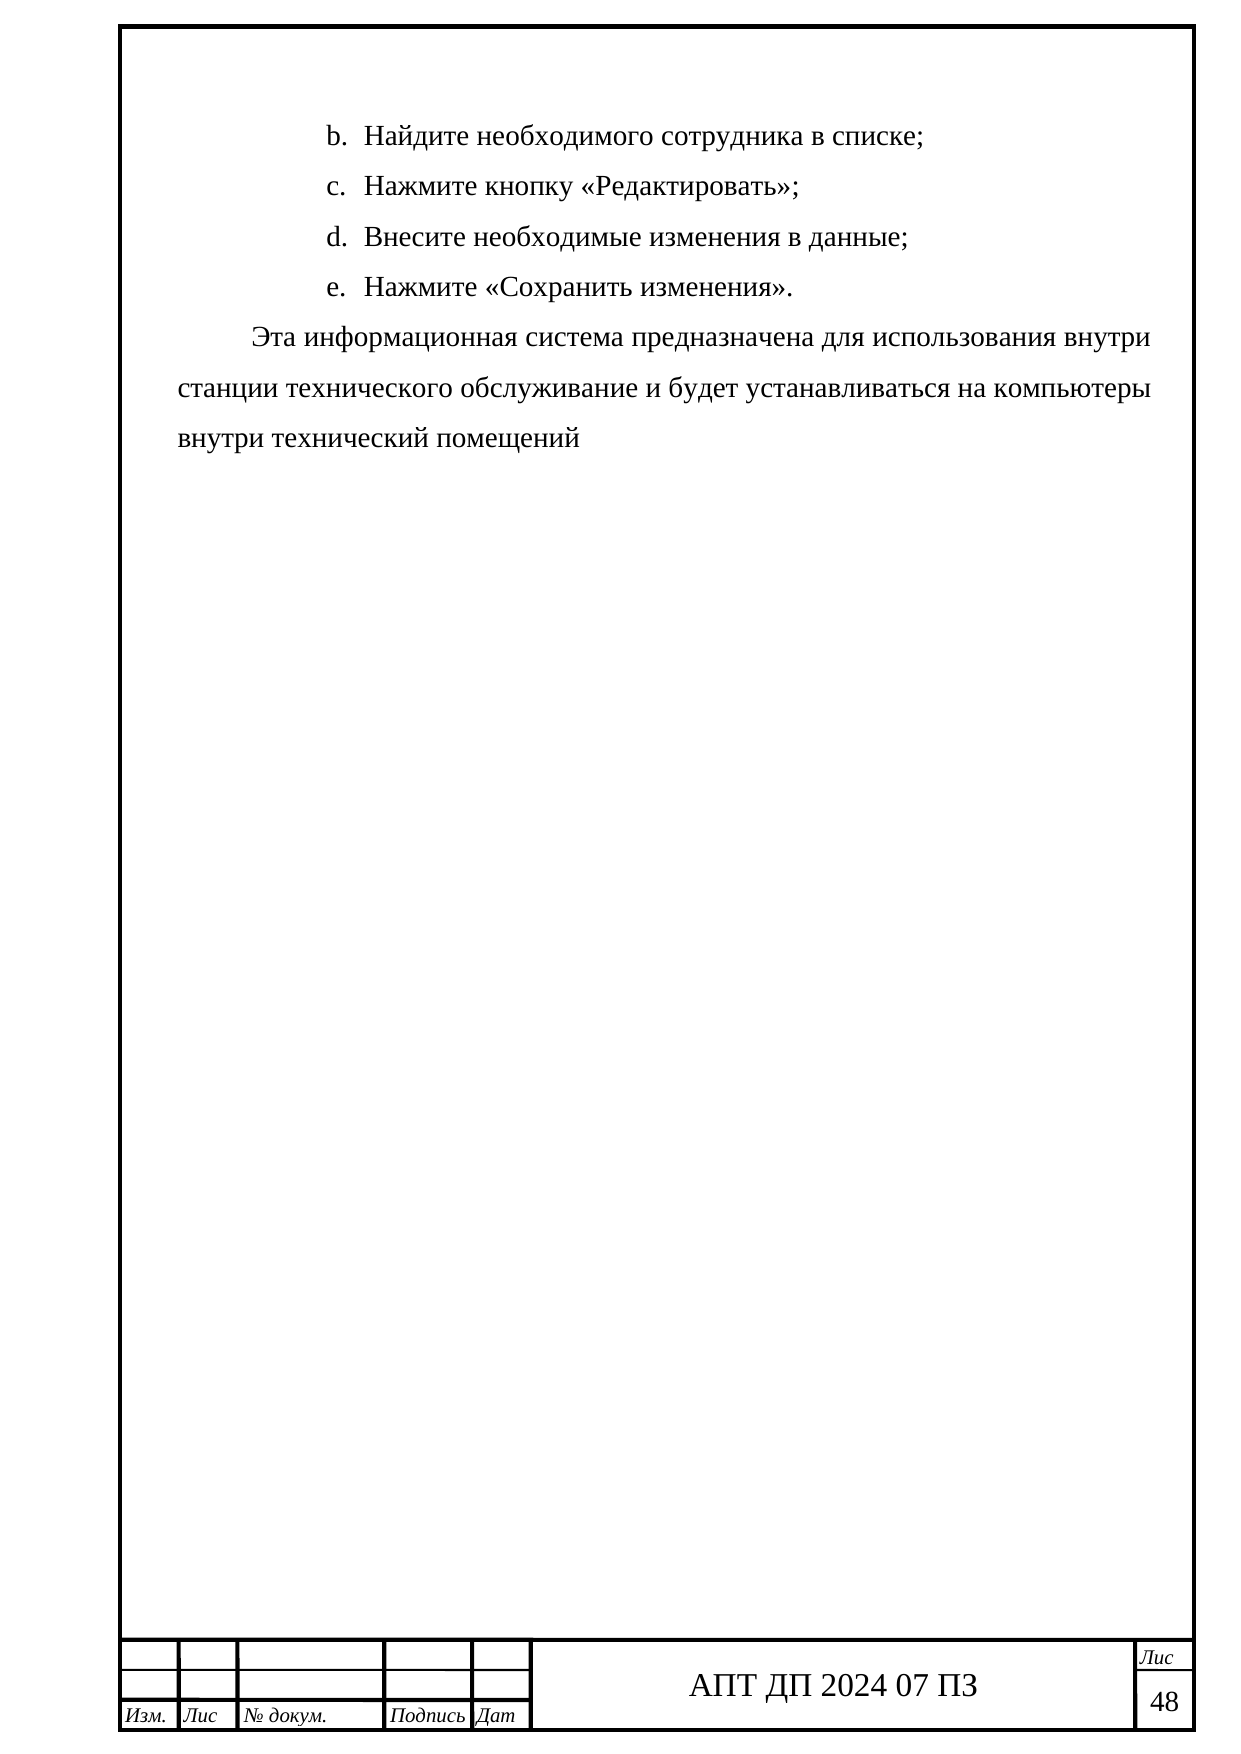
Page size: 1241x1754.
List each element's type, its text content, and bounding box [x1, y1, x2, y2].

list Нажмите кнопку «Редактировать»; [326, 168, 1152, 202]
list Нажмите «Сохранить изменения». [326, 269, 1152, 303]
list Найдите необходимого сотрудника в списке; [326, 118, 1152, 152]
list Внесите необходимые изменения в данные; [326, 219, 1152, 252]
text Эта информационная система предназначена для использования внутри станции технического обслуживание и будет устанавливаться на компьютеры внутри технический помещений [177, 319, 1152, 453]
